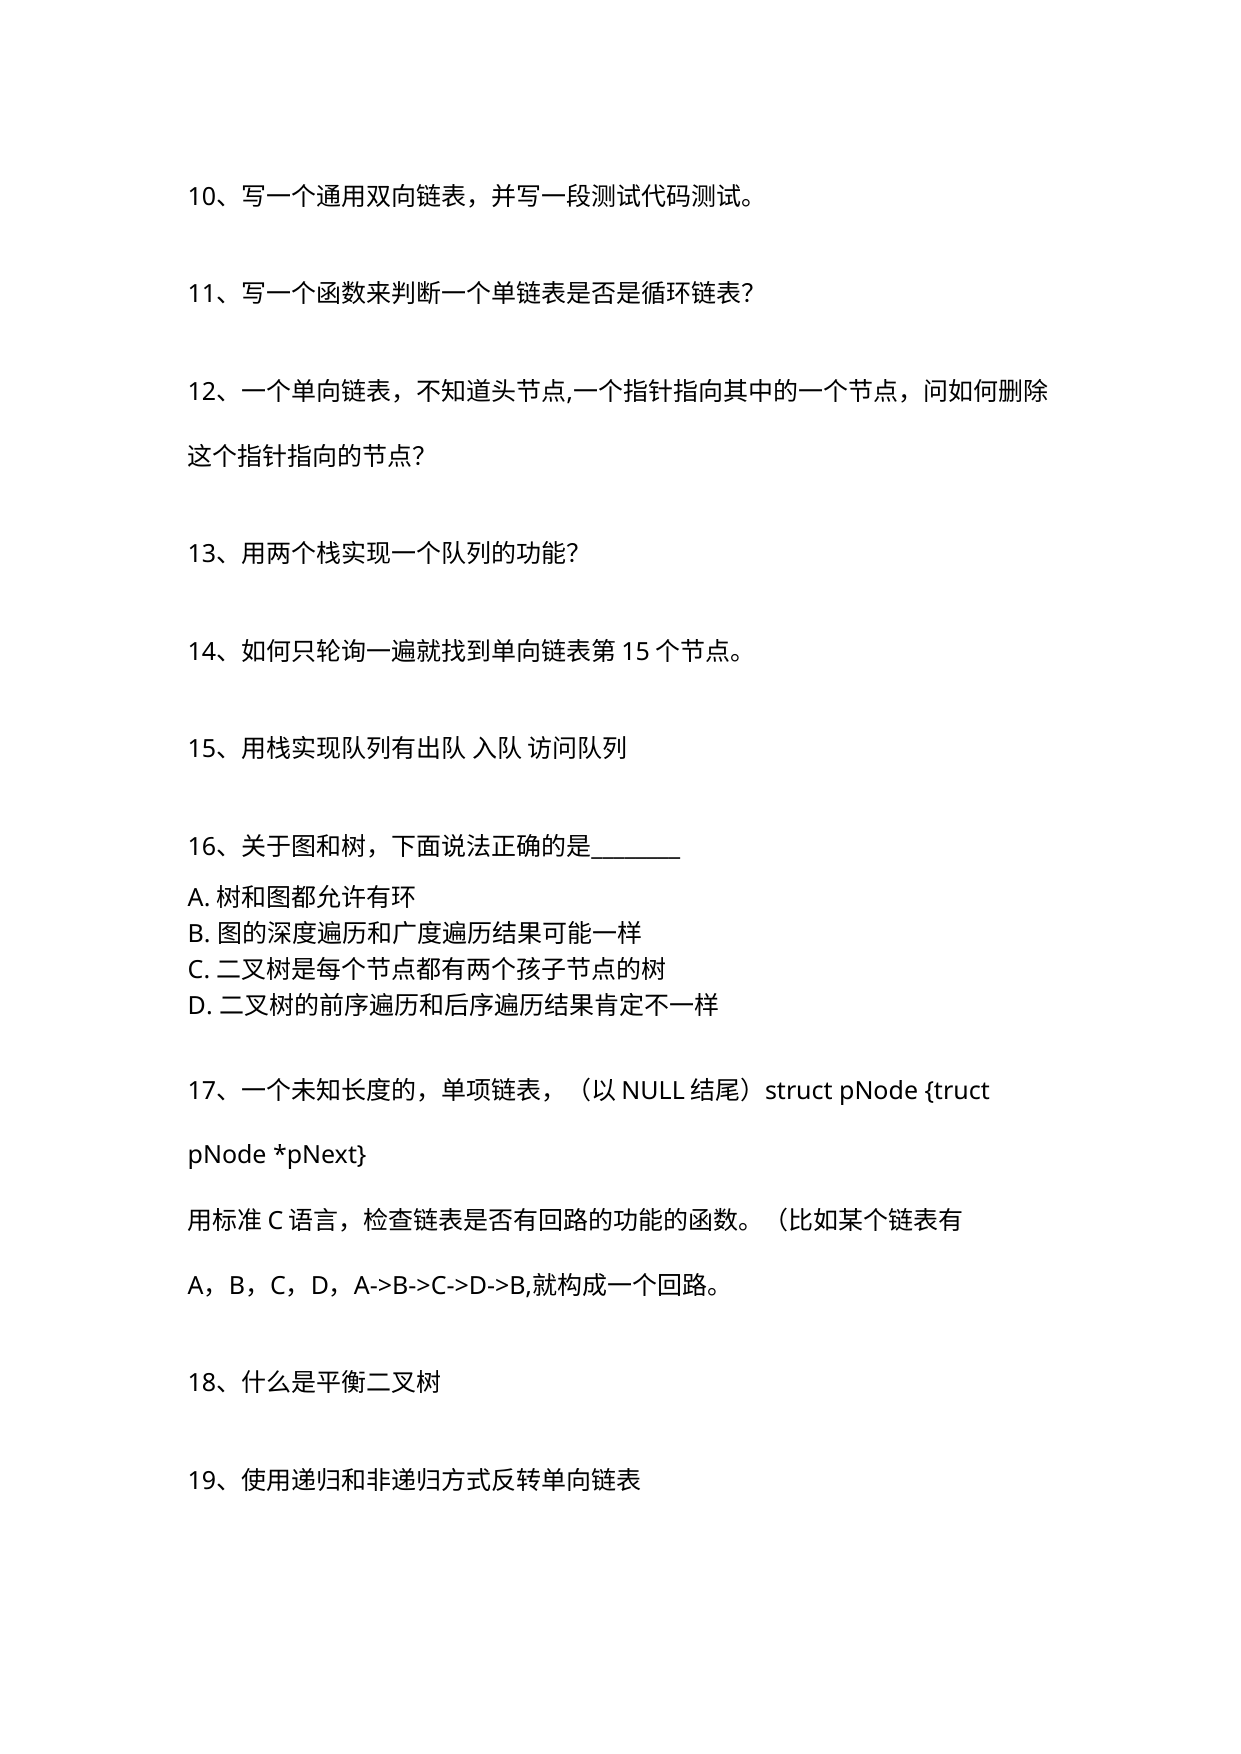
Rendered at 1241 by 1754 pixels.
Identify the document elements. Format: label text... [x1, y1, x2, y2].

list 一个单向链表，不知道头节点,一个指针指向其中的一个节点，问如何删除这个指针指向的节点？ [187, 357, 1053, 487]
text B. 图的深度遍历和广度遍历结果可能一样 [187, 913, 1053, 949]
text C. 二叉树是每个节点都有两个孩子节点的树 [187, 949, 1053, 986]
text 17、一个未知长度的，单项链表，（以NULL结尾）struct pNode {truct pNode *pNext} [187, 1056, 1053, 1186]
list 19、使用递归和非递归方式反转单向链表 [187, 1446, 1053, 1511]
text D. 二叉树的前序遍历和后序遍历结果肯定不一样 [187, 986, 1053, 1022]
list 写一个函数来判断一个单链表是否是循环链表？ [187, 259, 1053, 324]
list 用栈实现队列有出队 入队 访问队列 [187, 714, 1053, 779]
text 用标准C语言，检查链表是否有回路的功能的函数。（比如某个链表有A，B，C，D，A->B->C->D->B,就构成一个回路。 [187, 1186, 1053, 1316]
list 什么是平衡二叉树 [187, 1348, 1053, 1413]
text A. 树和图都允许有环 [187, 877, 1053, 913]
list 写一个通用双向链表，并写一段测试代码测试。 [187, 162, 1053, 227]
list 关于图和树，下面说法正确的是________ [187, 812, 1053, 877]
list 用两个栈实现一个队列的功能？ [187, 519, 1053, 584]
list 如何只轮询一遍就找到单向链表第15个节点。 [187, 617, 1053, 682]
